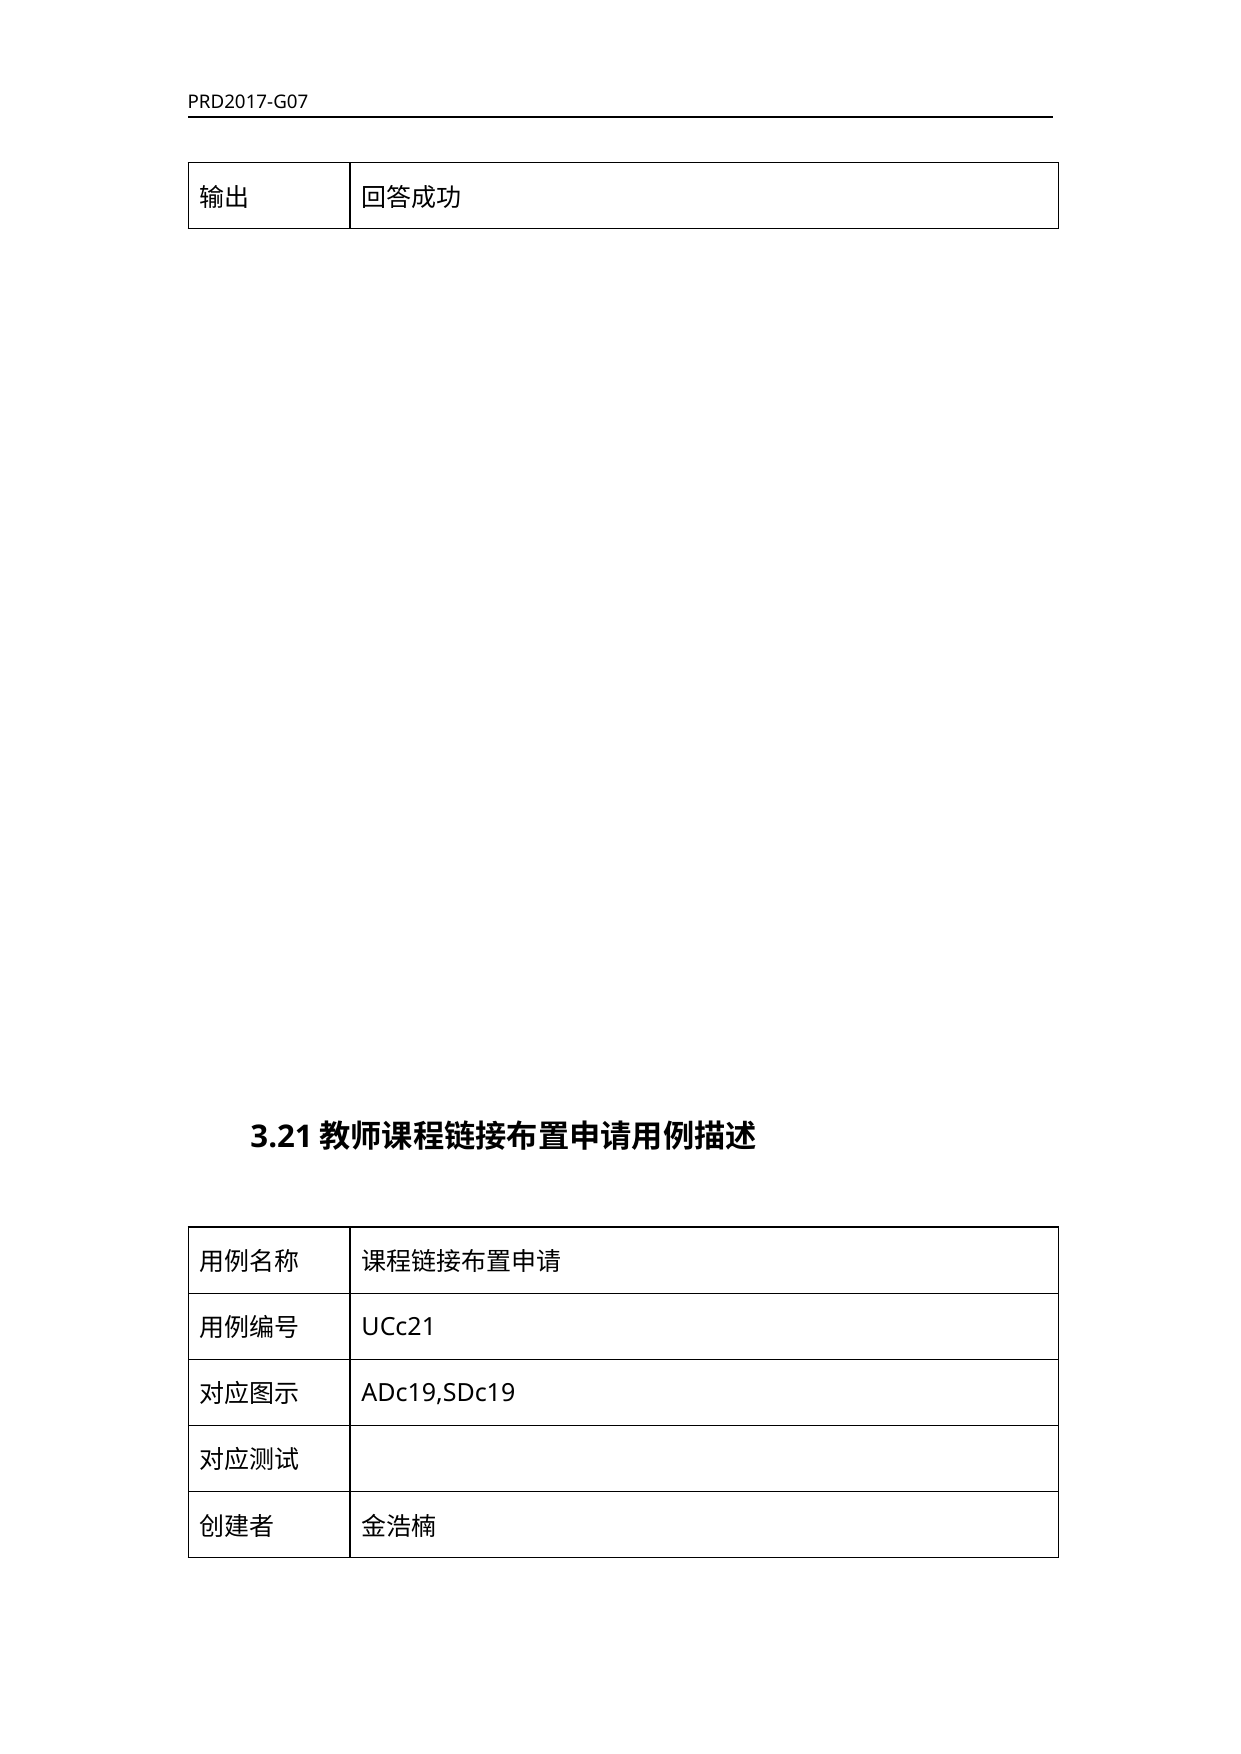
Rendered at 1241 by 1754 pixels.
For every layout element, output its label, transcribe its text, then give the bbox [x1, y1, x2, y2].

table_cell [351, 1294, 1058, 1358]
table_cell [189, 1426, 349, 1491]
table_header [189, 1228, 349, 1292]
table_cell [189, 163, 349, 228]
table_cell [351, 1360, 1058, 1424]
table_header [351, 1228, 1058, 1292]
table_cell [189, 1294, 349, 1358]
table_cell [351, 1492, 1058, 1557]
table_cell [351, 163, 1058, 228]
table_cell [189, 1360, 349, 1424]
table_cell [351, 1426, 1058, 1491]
subtitle 3.21教师课程链接布置申请用例描述 [187, 1101, 1053, 1166]
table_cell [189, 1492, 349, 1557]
